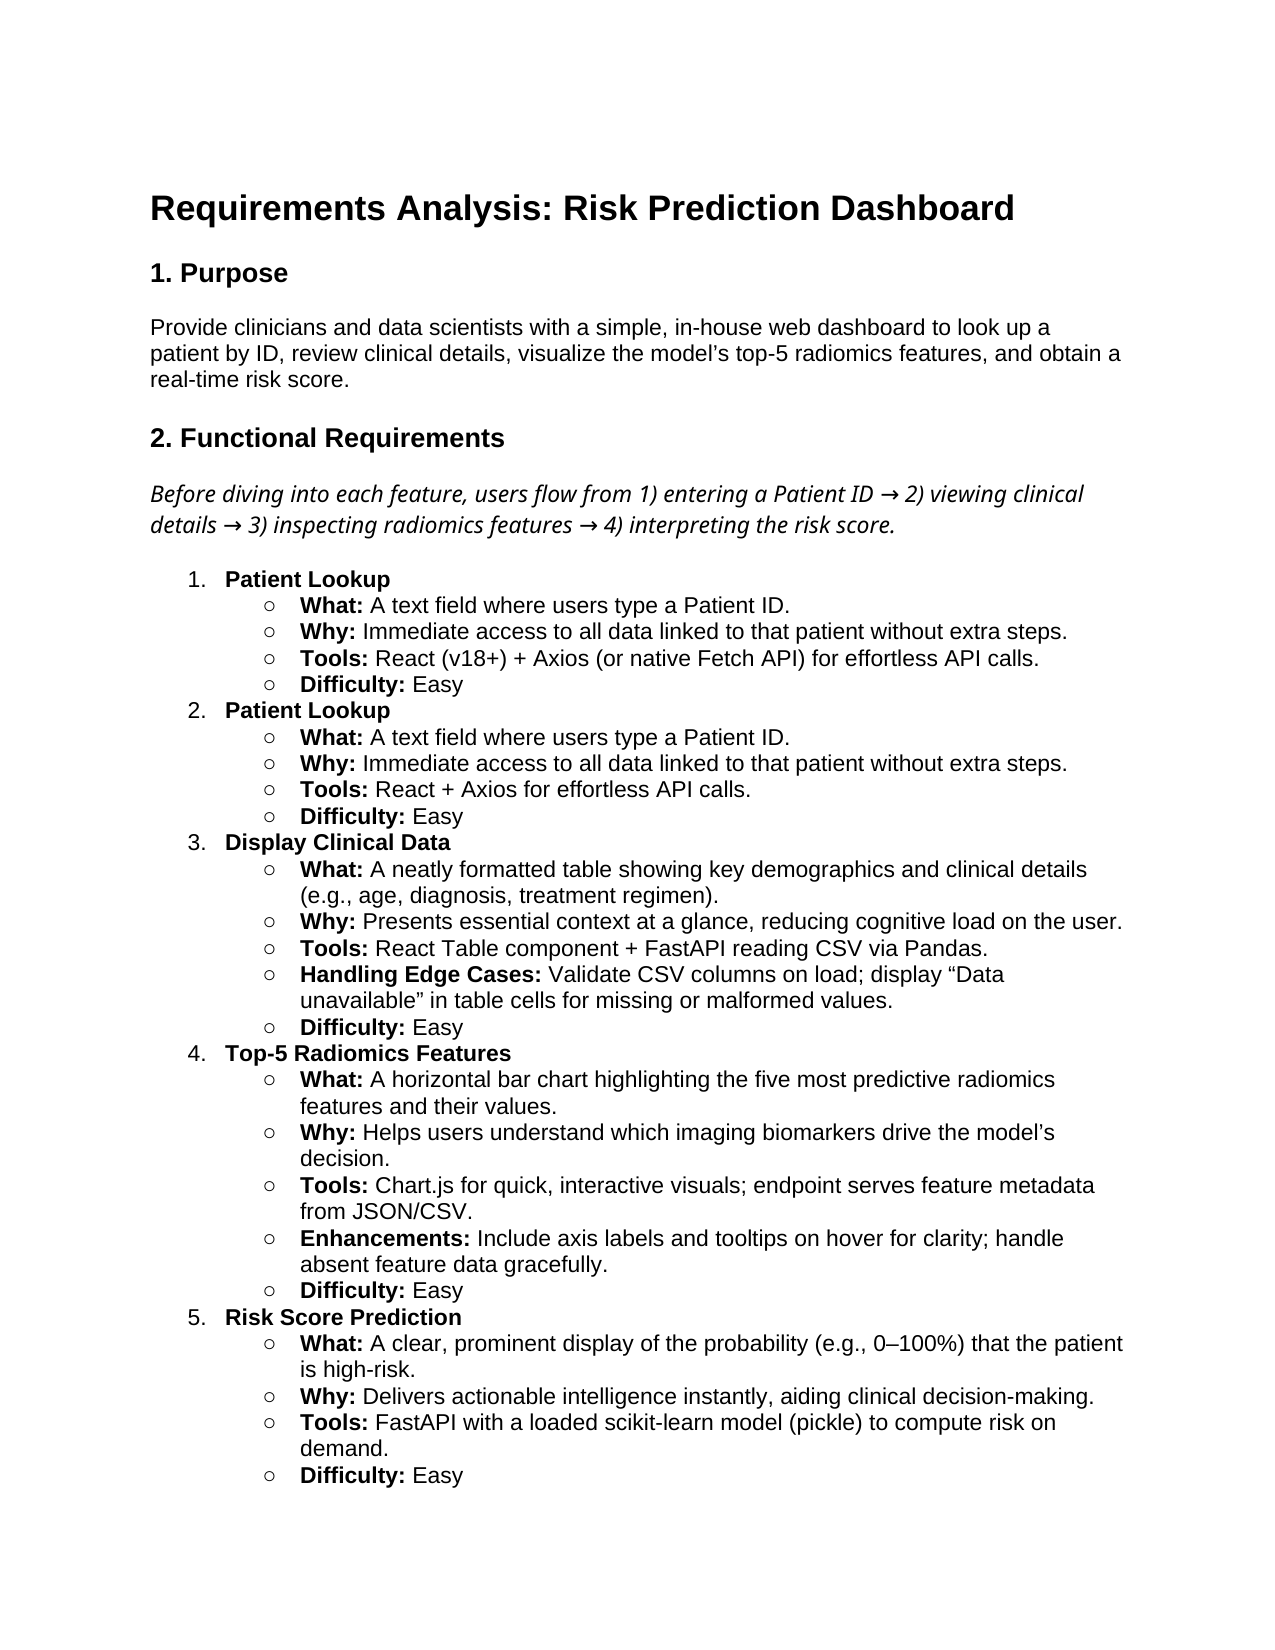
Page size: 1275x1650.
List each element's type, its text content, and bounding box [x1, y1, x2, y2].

list What: A horizontal bar chart highlighting the five most predictive radiomics features and their values. [262, 1066, 1125, 1119]
list Patient Lookup [187, 566, 1125, 592]
list Display Clinical Data [187, 829, 1125, 856]
list Risk Score Prediction [187, 1303, 1125, 1330]
list What: A clear, prominent display of the probability (e.g., 0–100%) that the patient is high-risk. [262, 1330, 1125, 1383]
list Tools: React Table component + FastAPI reading CSV via Pandas. [262, 934, 1125, 961]
list Why: Immediate access to all data linked to that patient without extra steps. [262, 618, 1125, 645]
list Top-5 Radiomics Features [187, 1040, 1125, 1066]
subtitle 1. Purpose [150, 257, 1125, 289]
list Why: Delivers actionable intelligence instantly, aiding clinical decision-making. [262, 1383, 1125, 1409]
list Tools: React + Axios for effortless API calls. [262, 776, 1125, 803]
text Provide clinicians and data scientists with a simple, in-house web dashboard to look up a patient by ID, review clinical details, visualize the model’s top‑5 radiomics features, and obtain a real-time risk score. [150, 314, 1125, 393]
list Difficulty: Easy [262, 1462, 1125, 1488]
list Why: Presents essential context at a glance, reducing cognitive load on the user. [262, 908, 1125, 934]
list Tools: Chart.js for quick, interactive visuals; endpoint serves feature metadata from JSON/CSV. [262, 1172, 1125, 1224]
list Patient Lookup [187, 697, 1125, 724]
list Difficulty: Easy [262, 1277, 1125, 1303]
text Before diving into each feature, users flow from 1) entering a Patient ID → 2) viewing clinical details → 3) inspecting radiomics features → 4) interpreting the risk score. [150, 478, 1125, 541]
list Handling Edge Cases: Validate CSV columns on load; display “Data unavailable” in table cells for missing or malformed values. [262, 961, 1125, 1014]
list Difficulty: Easy [262, 803, 1125, 829]
list What: A text field where users type a Patient ID. [262, 724, 1125, 750]
list Enhancements: Include axis labels and tooltips on hover for clarity; handle absent feature data gracefully. [262, 1224, 1125, 1277]
list Why: Helps users understand which imaging biomarkers drive the model’s decision. [262, 1119, 1125, 1172]
list What: A text field where users type a Patient ID. [262, 592, 1125, 618]
list Difficulty: Easy [262, 671, 1125, 697]
list What: A neatly formatted table showing key demographics and clinical details (e.g., age, diagnosis, treatment regimen). [262, 856, 1125, 908]
subtitle Requirements Analysis: Risk Prediction Dashboard [150, 187, 1125, 228]
list Tools: React (v18+) + Axios (or native Fetch API) for effortless API calls. [262, 645, 1125, 671]
subtitle 2. Functional Requirements [150, 422, 1125, 453]
list Difficulty: Easy [262, 1014, 1125, 1040]
list Tools: FastAPI with a loaded scikit-learn model (pickle) to compute risk on demand. [262, 1409, 1125, 1462]
list Why: Immediate access to all data linked to that patient without extra steps. [262, 750, 1125, 776]
